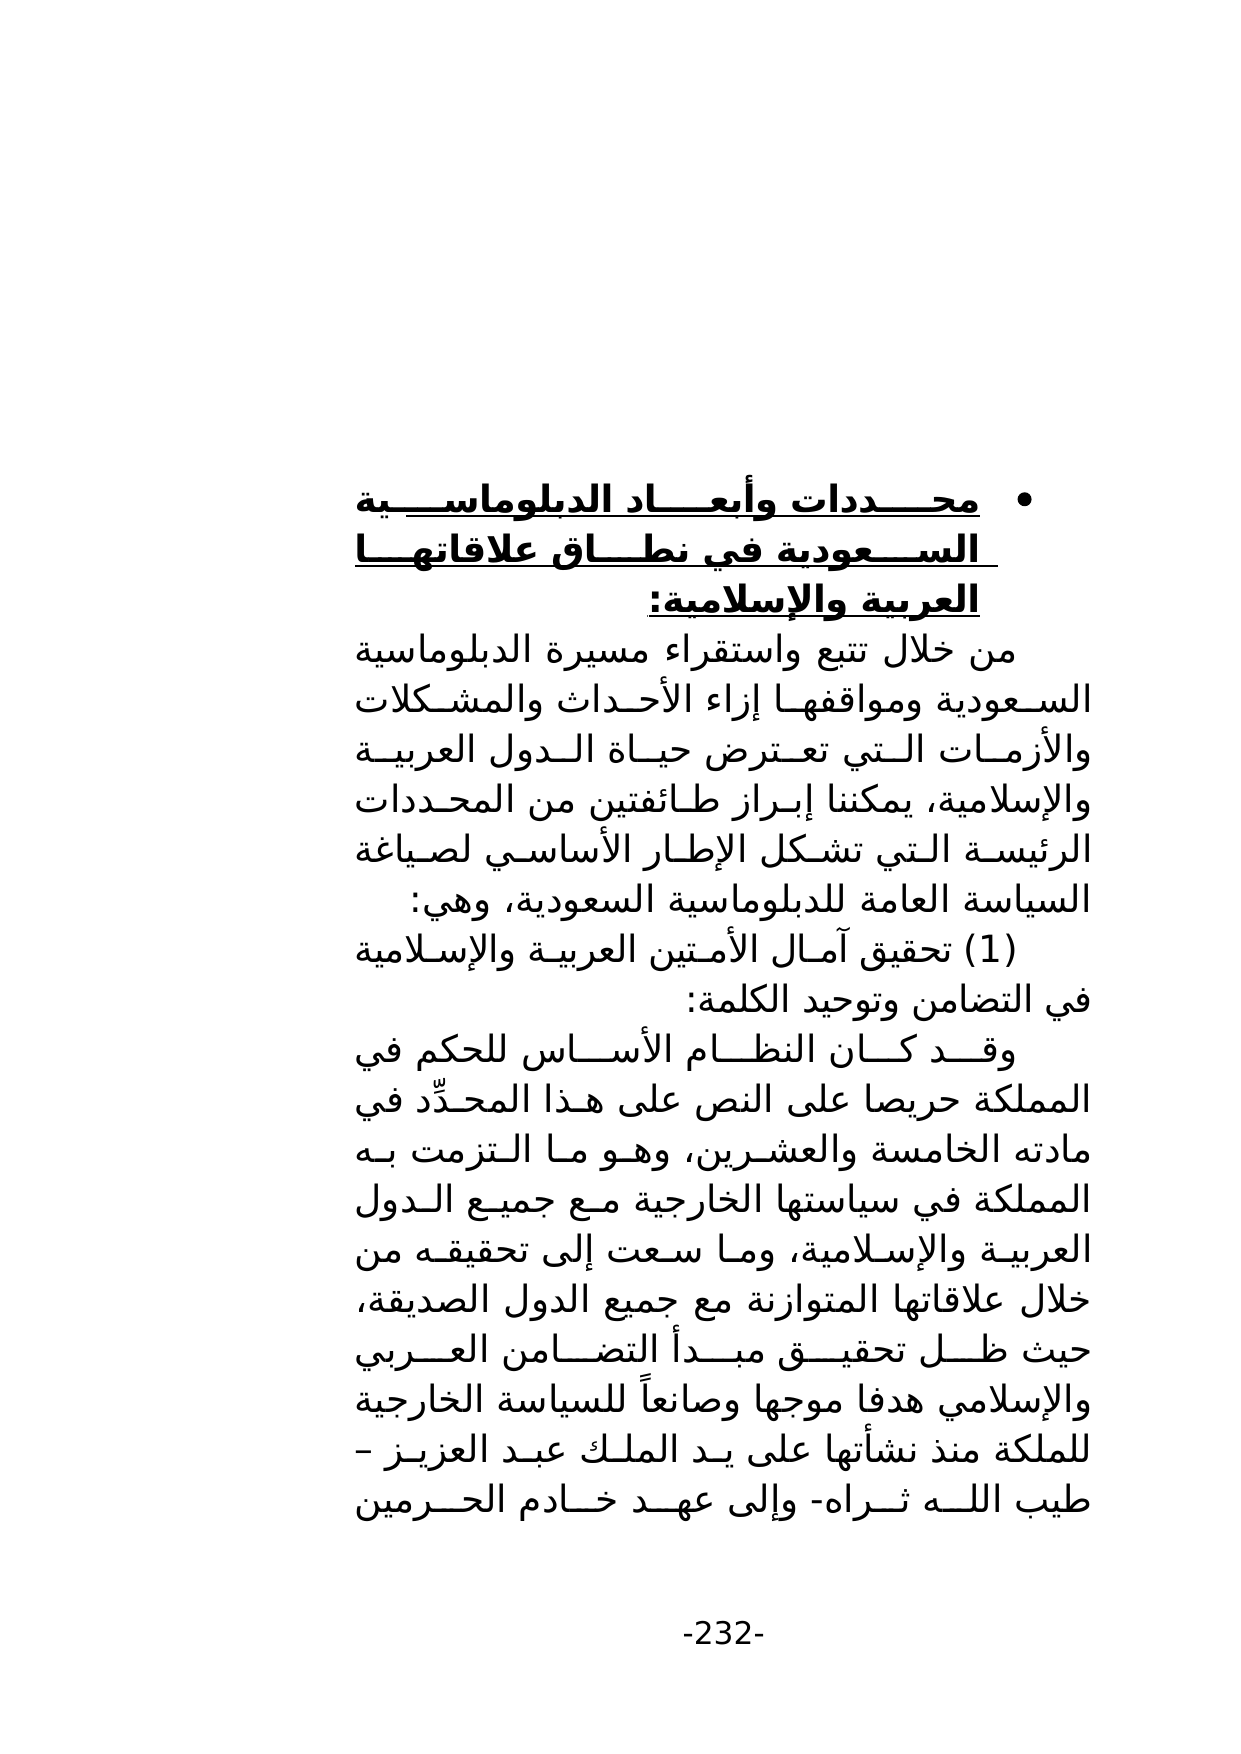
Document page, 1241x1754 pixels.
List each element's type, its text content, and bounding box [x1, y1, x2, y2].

list محددات وأبعاد الدبلوماسية السعودية في نطاق علاقاتها العربية والإسلامية: [354, 472, 1017, 622]
text من خلال تتبع واستقراء مسيرة الدبلوماسية السعودية ومواقفها إزاء الأحداث والمشكلات والأزمات التي تعترض حياة الدول العربية والإسلامية، يمكننا إبراز طائفتين من المحددات الرئيسة التي تشكل الإطار الأساسي لصياغة السياسة العامة للدبلوماسية السعودية، وهي: [354, 622, 1092, 922]
text (1) تحقيق آمال الأمتين العربية والإسلامية في التضامن وتوحيد الكلمة: [354, 922, 1092, 1022]
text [354, 1022, 1092, 1522]
